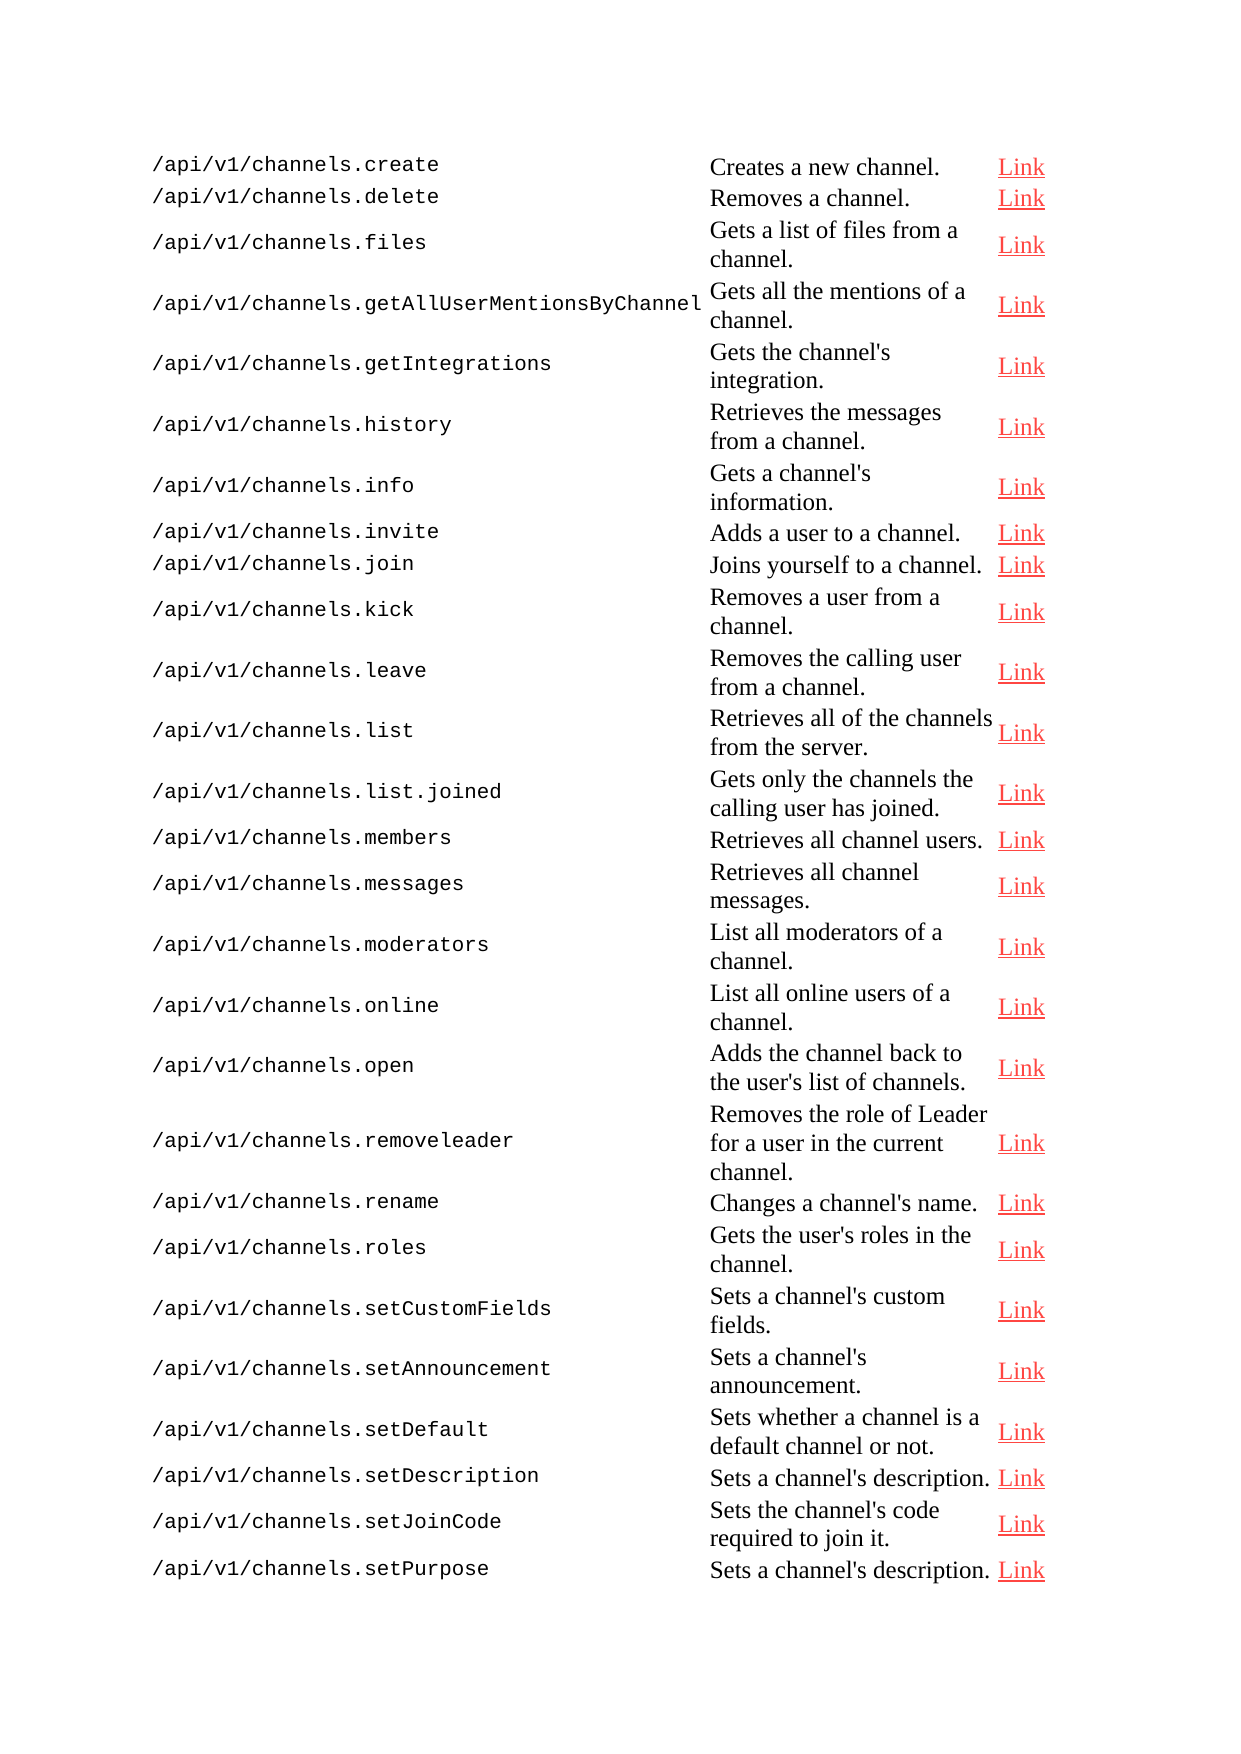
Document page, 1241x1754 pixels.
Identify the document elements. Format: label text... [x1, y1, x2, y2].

table_cell Link [996, 1101, 1090, 1161]
table_cell Sets a channel's custom fields. [708, 1343, 996, 1404]
table_cell /api/v1/channels.join [150, 613, 708, 644]
table_cell /api/v1/channels.list.joined [150, 826, 708, 887]
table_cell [708, 150, 996, 182]
table_cell Link [996, 459, 1090, 520]
table_cell Link [996, 1283, 1090, 1343]
table_cell Sets a channel's description. [708, 1525, 996, 1557]
table_cell /api/v1/channels.setDefault [150, 1464, 708, 1525]
table_cell Link [996, 182, 1090, 214]
table_cell /api/v1/channels.counters [150, 182, 708, 214]
table_cell /api/v1/channels.delete [150, 246, 708, 277]
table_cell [708, 1557, 996, 1589]
table_cell Link [996, 520, 1090, 581]
table_cell Link [996, 979, 1090, 1040]
table_cell /api/v1/channels.rename [150, 1251, 708, 1282]
table_cell /api/v1/channels.invite [150, 581, 708, 612]
table_cell Link [996, 399, 1090, 459]
table_cell List all moderators of a channel. [708, 979, 996, 1040]
table_cell Link [996, 1557, 1090, 1589]
table_cell Adds a user to a channel. [708, 581, 996, 612]
table_cell /api/v1/channels.kick [150, 644, 708, 705]
table_cell Link [996, 887, 1090, 919]
table_cell Creates a new channel. [708, 214, 996, 246]
table_cell Link [996, 613, 1090, 644]
table_cell /api/v1/channels.moderators [150, 979, 708, 1040]
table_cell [150, 150, 708, 182]
table_cell Link [996, 1161, 1090, 1251]
table_cell /api/v1/channels.files [150, 278, 708, 338]
table_cell /api/v1/channels.messages [150, 919, 708, 979]
table_cell Removes a user from a channel. [708, 644, 996, 705]
table_cell Link [996, 278, 1090, 338]
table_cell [150, 1557, 708, 1589]
table_cell /api/v1/channels.members [150, 887, 708, 919]
table_cell Link [996, 1404, 1090, 1464]
table_cell /api/v1/channels.info [150, 520, 708, 581]
table_cell Link [996, 1251, 1090, 1282]
table_cell /api/v1/channels.create [150, 214, 708, 246]
table_cell Link [996, 1343, 1090, 1404]
table_cell Link [996, 1464, 1090, 1525]
table_cell Gets a channel's information. [708, 520, 996, 581]
table_cell Retrieves the messages from a channel. [708, 459, 996, 520]
table_cell Link [996, 246, 1090, 277]
table_cell /api/v1/channels.open [150, 1101, 708, 1161]
table_cell /api/v1/channels.getIntegrations [150, 399, 708, 459]
table_cell /api/v1/channels.list [150, 766, 708, 826]
table_cell Link [996, 1525, 1090, 1557]
table_cell /api/v1/channels.setAnnouncement [150, 1404, 708, 1464]
table_cell Joins yourself to a channel. [708, 613, 996, 644]
table_cell Changes a channel's name. [708, 1251, 996, 1282]
table_cell Link [996, 644, 1090, 705]
table_cell Retrieves all channel users. [708, 887, 996, 919]
table_cell /api/v1/channels.history [150, 459, 708, 520]
table_cell /api/v1/channels.roles [150, 1283, 708, 1343]
table_cell Link [996, 705, 1090, 766]
table_cell /api/v1/channels.removeleader [150, 1161, 708, 1251]
table_cell Retrieves all of the channels from the server. [708, 766, 996, 826]
table_cell Link [996, 766, 1090, 826]
table_cell List all online users of a channel. [708, 1040, 996, 1101]
table_cell Link [996, 826, 1090, 887]
table_cell /api/v1/channels.leave [150, 705, 708, 766]
table_cell Gets channel counters. [708, 182, 996, 214]
table_cell /api/v1/channels.getAllUserMentionsByChannel [150, 338, 708, 399]
table_cell Gets all the mentions of a channel. [708, 338, 996, 399]
table_cell Gets the user's roles in the channel. [708, 1283, 996, 1343]
table_cell Adds the channel back to the user's list of channels. [708, 1101, 996, 1161]
table_cell Sets whether a channel is a default channel or not. [708, 1464, 996, 1525]
table_cell Gets a list of files from a channel. [708, 278, 996, 338]
table_cell Link [996, 214, 1090, 246]
table_cell Gets only the channels the calling user has joined. [708, 826, 996, 887]
table_cell /api/v1/channels.online [150, 1040, 708, 1101]
table_cell Link [996, 150, 1090, 182]
table_cell Link [996, 919, 1090, 979]
table_cell Link [996, 1040, 1090, 1101]
table_cell Gets the channel's integration. [708, 399, 996, 459]
table_cell Link [996, 338, 1090, 399]
table_cell Sets a channel's announcement. [708, 1404, 996, 1464]
table_cell Removes the calling user from a channel. [708, 705, 996, 766]
table_cell Link [996, 581, 1090, 612]
table_cell Removes the role of Leader for a user in the current channel. [708, 1161, 996, 1251]
table_cell /api/v1/channels.setCustomFields [150, 1343, 708, 1404]
table_cell /api/v1/channels.setDescription [150, 1525, 708, 1557]
table_cell Removes a channel. [708, 246, 996, 277]
table_cell Retrieves all channel messages. [708, 919, 996, 979]
